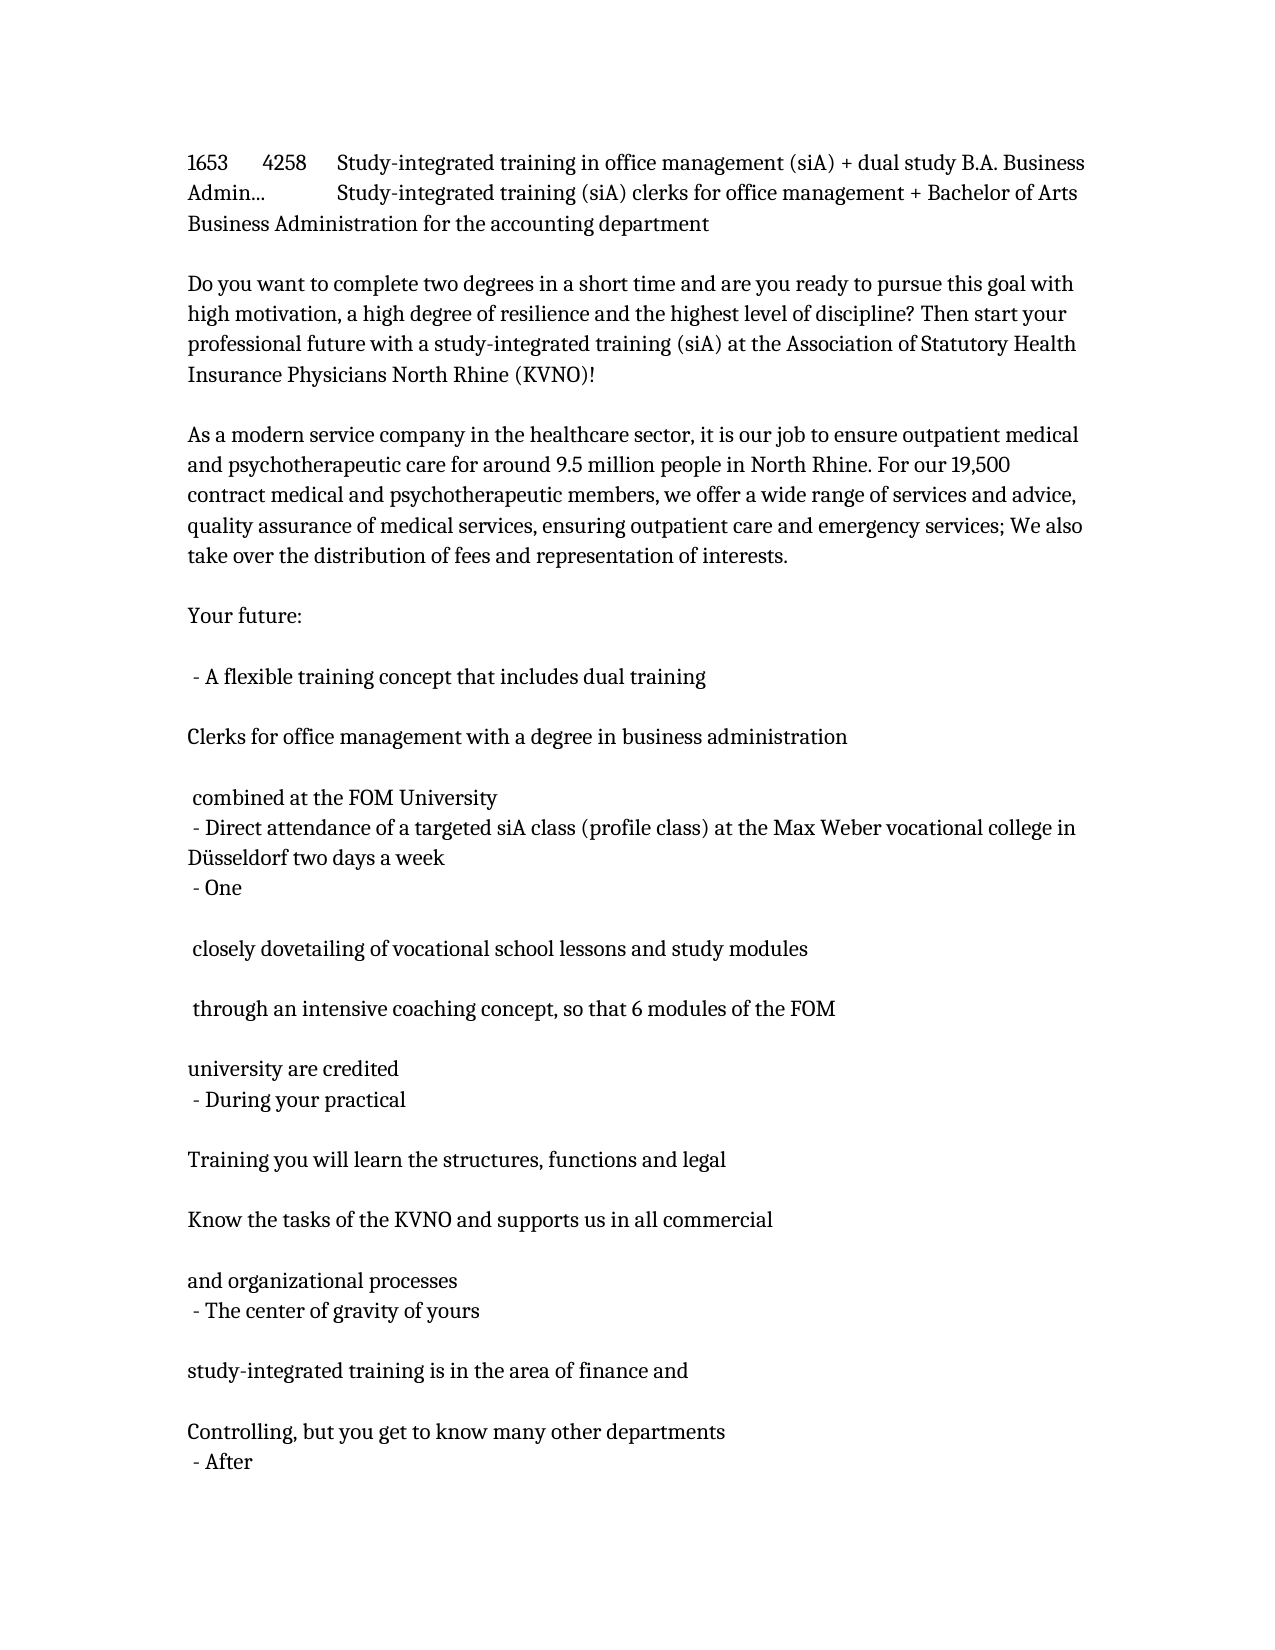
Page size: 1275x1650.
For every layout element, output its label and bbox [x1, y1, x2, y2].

text [187, 150, 1087, 1475]
